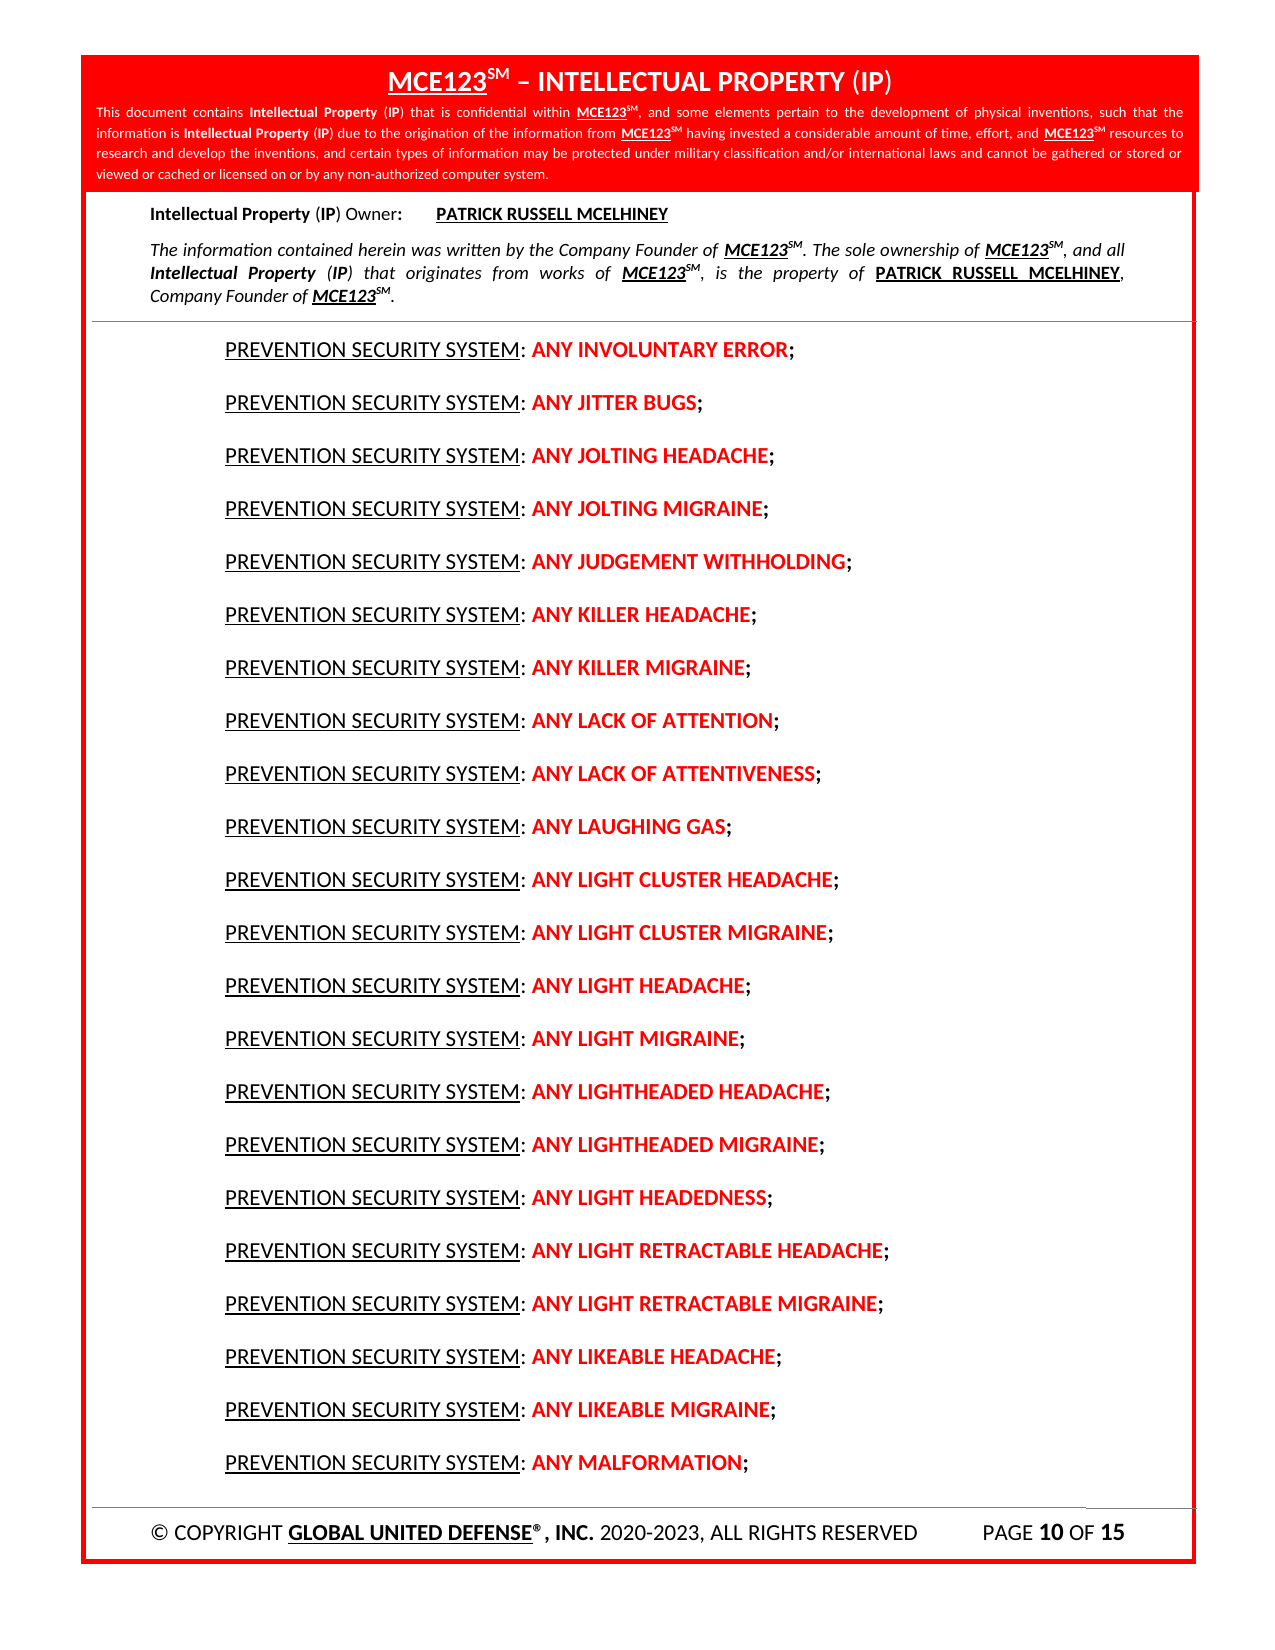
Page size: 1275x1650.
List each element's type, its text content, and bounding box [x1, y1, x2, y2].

text PREVENTION SECURITY SYSTEM: ANY LACK OF ATTENTIVENESS; [187, 759, 1125, 787]
text PREVENTION SECURITY SYSTEM: ANY LIGHT MIGRAINE; [187, 1024, 1125, 1052]
text PREVENTION SECURITY SYSTEM: ANY LIGHTHEADED MIGRAINE; [187, 1130, 1125, 1158]
text PREVENTION SECURITY SYSTEM: ANY LIGHT CLUSTER MIGRAINE; [187, 918, 1125, 946]
text PREVENTION SECURITY SYSTEM: ANY JITTER BUGS; [187, 388, 1125, 416]
text PREVENTION SECURITY SYSTEM: ANY INVOLUNTARY ERROR; [187, 335, 1125, 363]
text PREVENTION SECURITY SYSTEM: ANY LIGHT CLUSTER HEADACHE; [187, 865, 1125, 893]
text PREVENTION SECURITY SYSTEM: ANY JUDGEMENT WITHHOLDING; [187, 547, 1125, 575]
text PREVENTION SECURITY SYSTEM: ANY LIKEABLE HEADACHE; [187, 1342, 1125, 1370]
text PREVENTION SECURITY SYSTEM: ANY KILLER MIGRAINE; [187, 653, 1125, 681]
text PREVENTION SECURITY SYSTEM: ANY LIGHT HEADEDNESS; [187, 1183, 1125, 1211]
text PREVENTION SECURITY SYSTEM: ANY JOLTING HEADACHE; [187, 441, 1125, 469]
text PREVENTION SECURITY SYSTEM: ANY LIGHT HEADACHE; [187, 971, 1125, 999]
text PREVENTION SECURITY SYSTEM: ANY LIGHT RETRACTABLE HEADACHE; [187, 1236, 1125, 1264]
text PREVENTION SECURITY SYSTEM: ANY LIKEABLE MIGRAINE; [187, 1395, 1125, 1423]
text PREVENTION SECURITY SYSTEM: ANY LACK OF ATTENTION; [187, 706, 1125, 734]
text PREVENTION SECURITY SYSTEM: ANY LAUGHING GAS; [187, 812, 1125, 840]
text PREVENTION SECURITY SYSTEM: ANY LIGHT RETRACTABLE MIGRAINE; [187, 1289, 1125, 1317]
text PREVENTION SECURITY SYSTEM: ANY LIGHTHEADED HEADACHE; [187, 1077, 1125, 1105]
text PREVENTION SECURITY SYSTEM: ANY MALFORMATION; [187, 1448, 1125, 1476]
text PREVENTION SECURITY SYSTEM: ANY JOLTING MIGRAINE; [187, 494, 1125, 522]
text PREVENTION SECURITY SYSTEM: ANY KILLER HEADACHE; [187, 600, 1125, 628]
